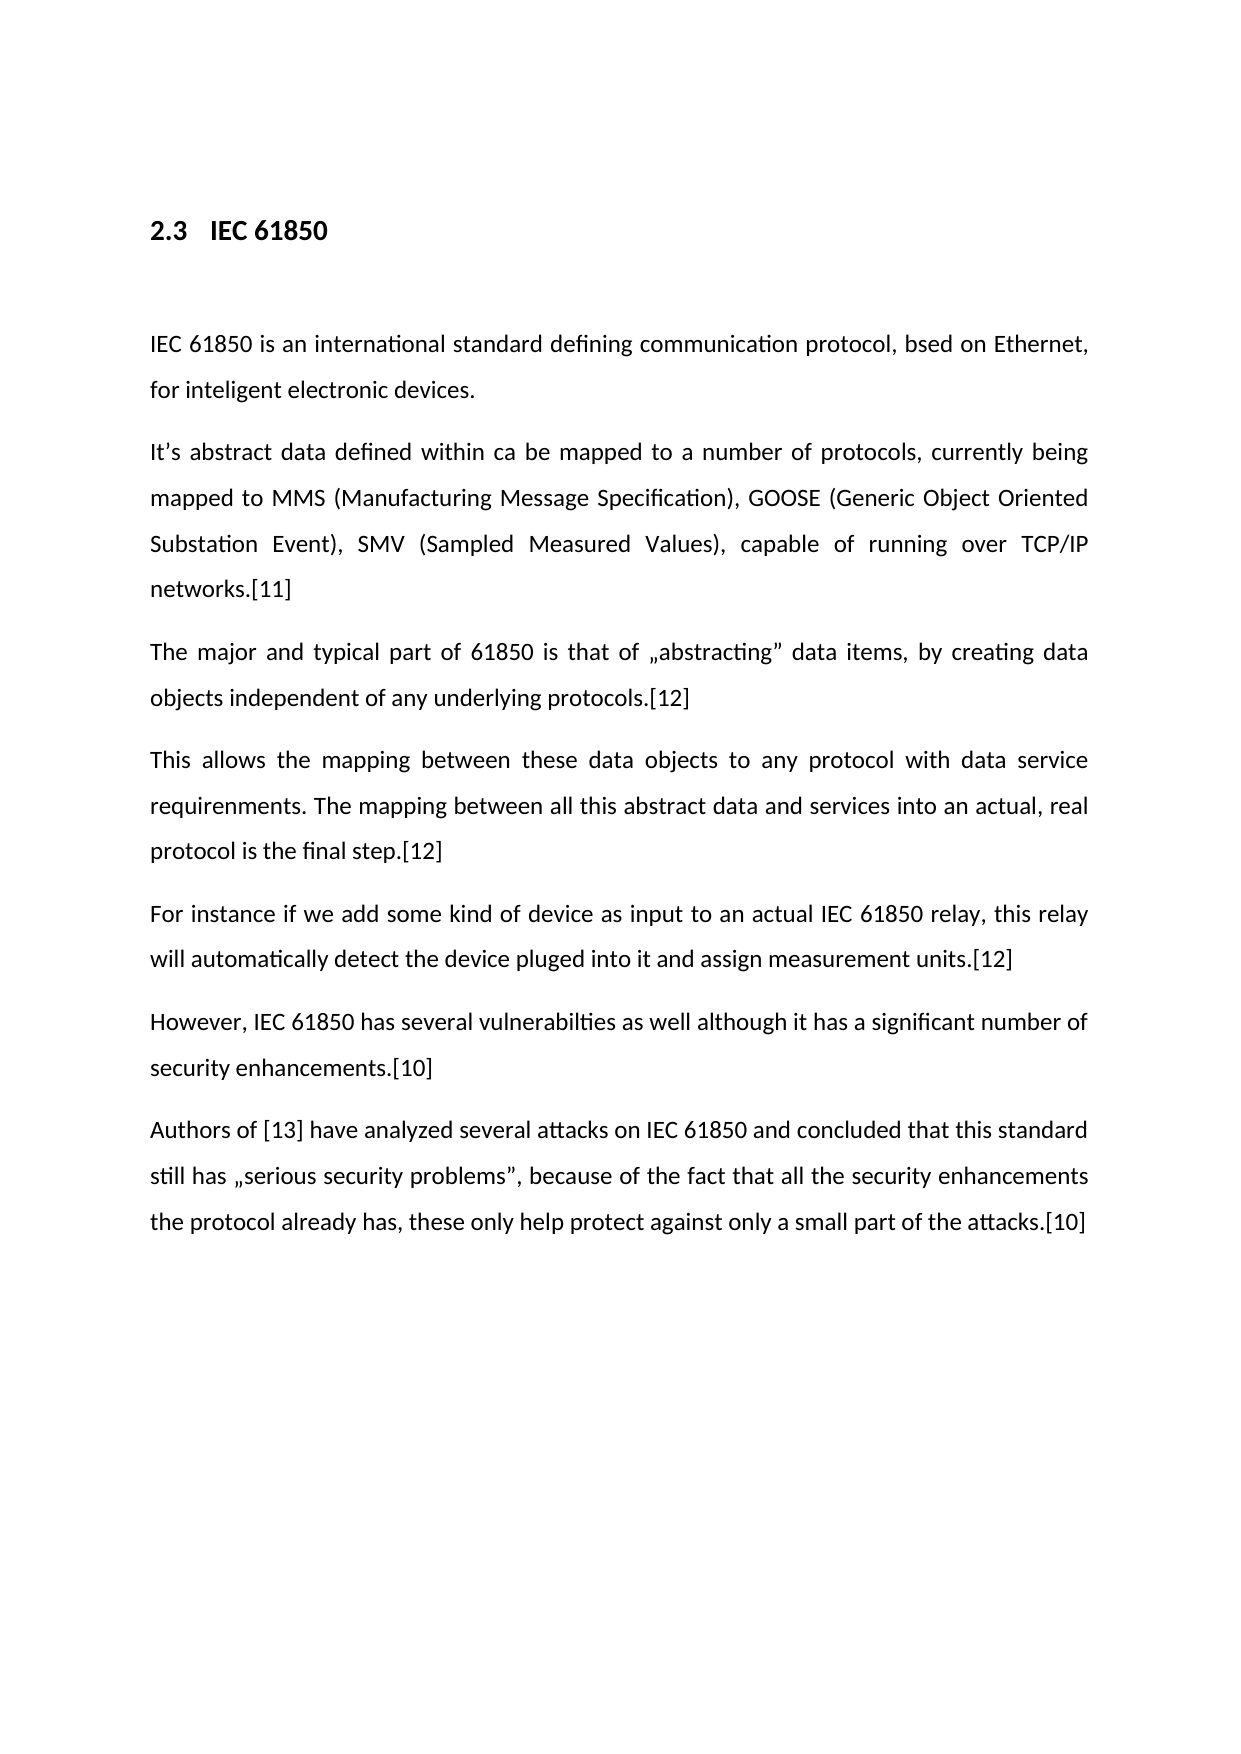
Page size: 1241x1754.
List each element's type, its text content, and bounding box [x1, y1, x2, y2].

subtitle IEC 61850 [150, 212, 1090, 248]
text This allows the mapping between these data objects to any protocol with data service requirenments. The mapping between all this abstract data and services into an actual, real protocol is the final step.[12] [150, 744, 1090, 866]
text It’s abstract data defined within ca be mapped to a number of protocols, currently being mapped to MMS (Manufacturing Message Specification), GOOSE (Generic Object Oriented Substation Event), SMV (Sampled Measured Values), capable of running over TCP/IP networks.[11] [150, 436, 1090, 604]
text For instance if we add some kind of device as input to an actual IEC 61850 relay, this relay will automatically detect the device pluged into it and assign measurement units.[12] [150, 898, 1090, 974]
text However, IEC 61850 has several vulnerabilties as well although it has a significant number of security enhancements.[10] [150, 1006, 1090, 1082]
text The major and typical part of 61850 is that of „abstracting” data items, by creating data objects independent of any underlying protocols.[12] [150, 636, 1090, 712]
text Authors of [13] have analyzed several attacks on IEC 61850 and concluded that this standard still has „serious security problems”, because of the fact that all the security enhancements the protocol already has, these only help protect against only a small part of the attacks.[10] [150, 1114, 1090, 1236]
text IEC 61850 is an international standard defining communication protocol, bsed on Ethernet, for inteligent electronic devices. [150, 328, 1090, 404]
